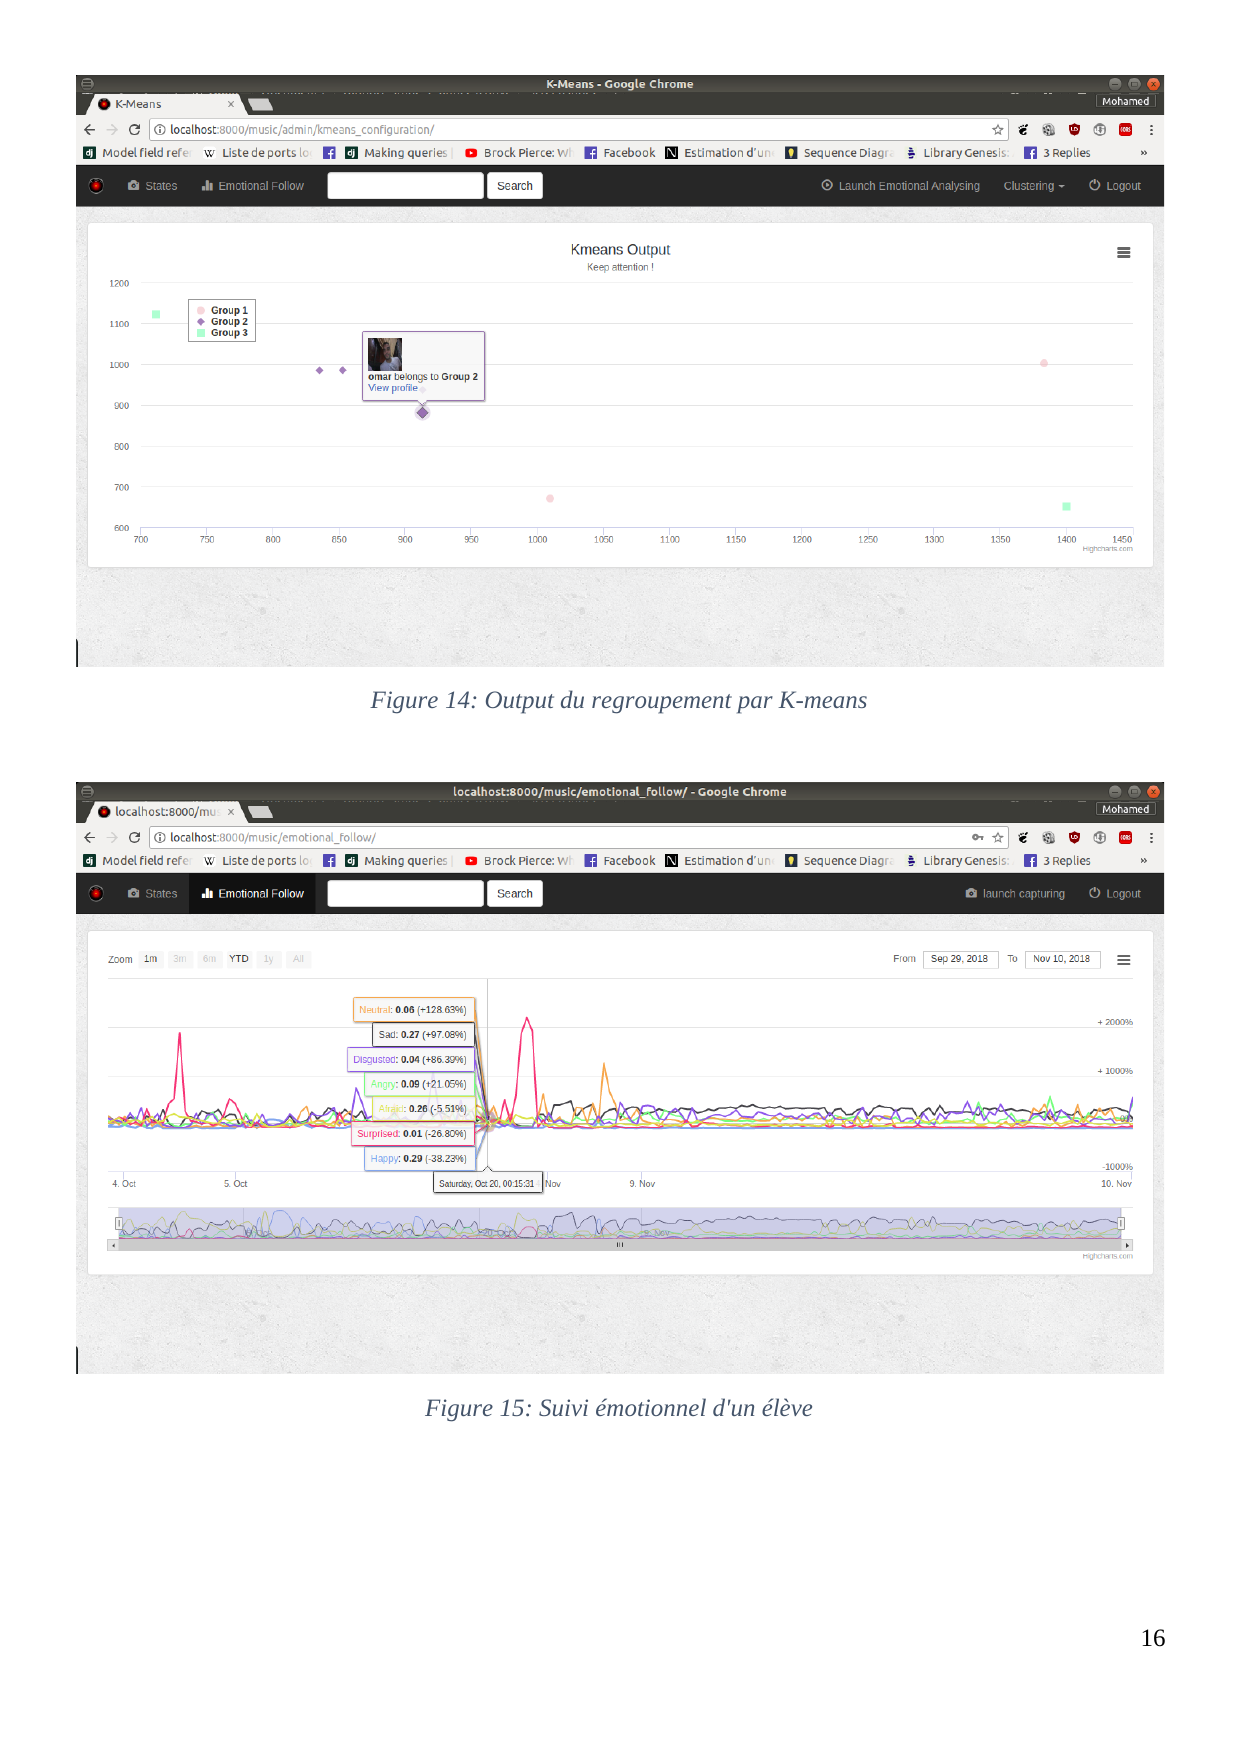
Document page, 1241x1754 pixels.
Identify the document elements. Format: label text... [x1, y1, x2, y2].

picture [76, 782, 1165, 1374]
picture [76, 75, 1165, 667]
